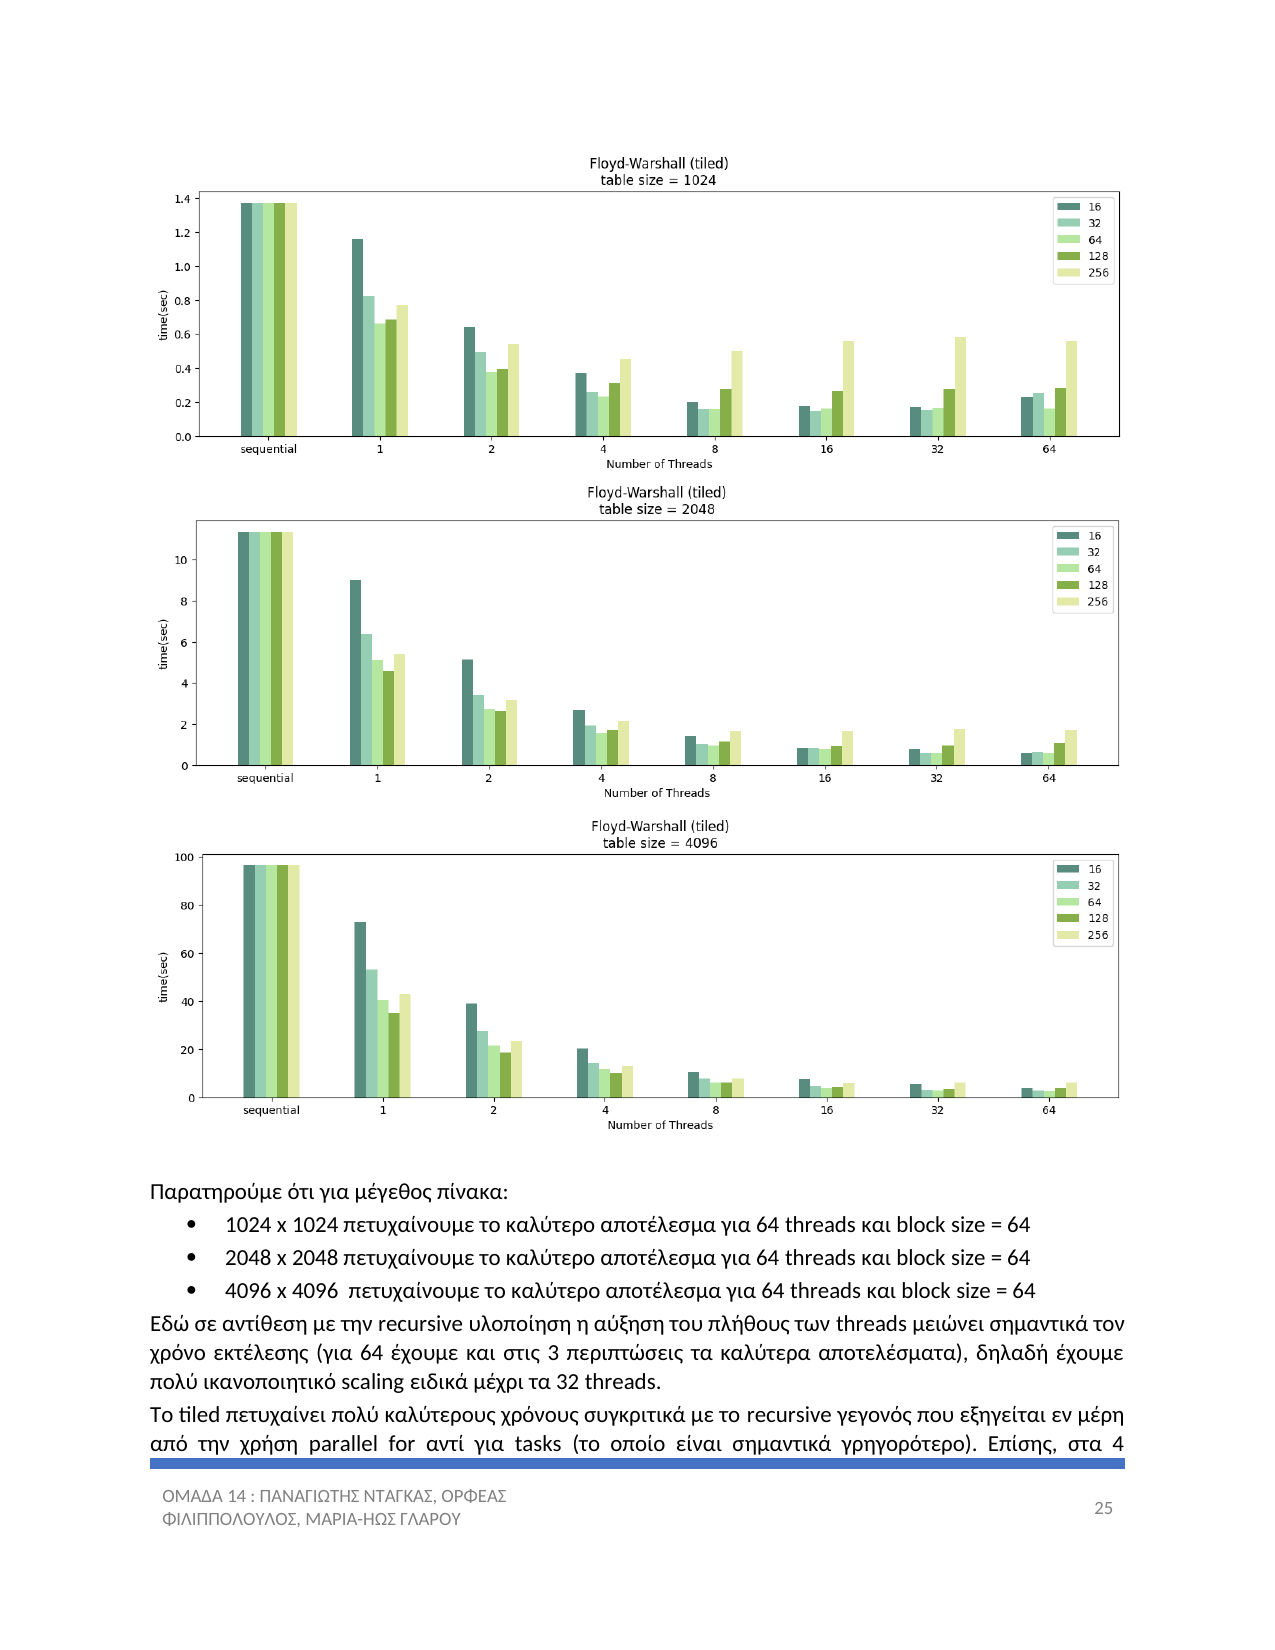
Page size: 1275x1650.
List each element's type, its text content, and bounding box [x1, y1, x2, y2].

list 4096 x 4096 πετυχαίνουμε το καλύτερο αποτέλεσμα για 64 threads και block size = 64 [187, 1276, 1125, 1304]
text Παρατηρούμε ότι για μέγεθος πίνακα: [150, 1177, 1125, 1205]
picture [150, 150, 1125, 807]
list 2048 x 2048 πετυχαίνουμε το καλύτερο αποτέλεσμα για 64 threads και block size = 64 [187, 1243, 1125, 1271]
picture [150, 813, 1125, 1139]
list 1024 x 1024 πετυχαίνουμε το καλύτερο αποτέλεσμα για 64 threads και block size = 64 [187, 1210, 1125, 1238]
text Εδώ σε αντίθεση με την recursive υλοποίηση η αύξηση του πλήθους των threads μειώνει σημαντικά τον χρόνο εκτέλεσης (για 64 έχουμε και στις 3 περιπτώσεις τα καλύτερα αποτελέσματα), δηλαδή έχουμε πολύ ικανοποιητικό scaling ειδικά μέχρι τα 32 threads. [150, 1309, 1125, 1395]
